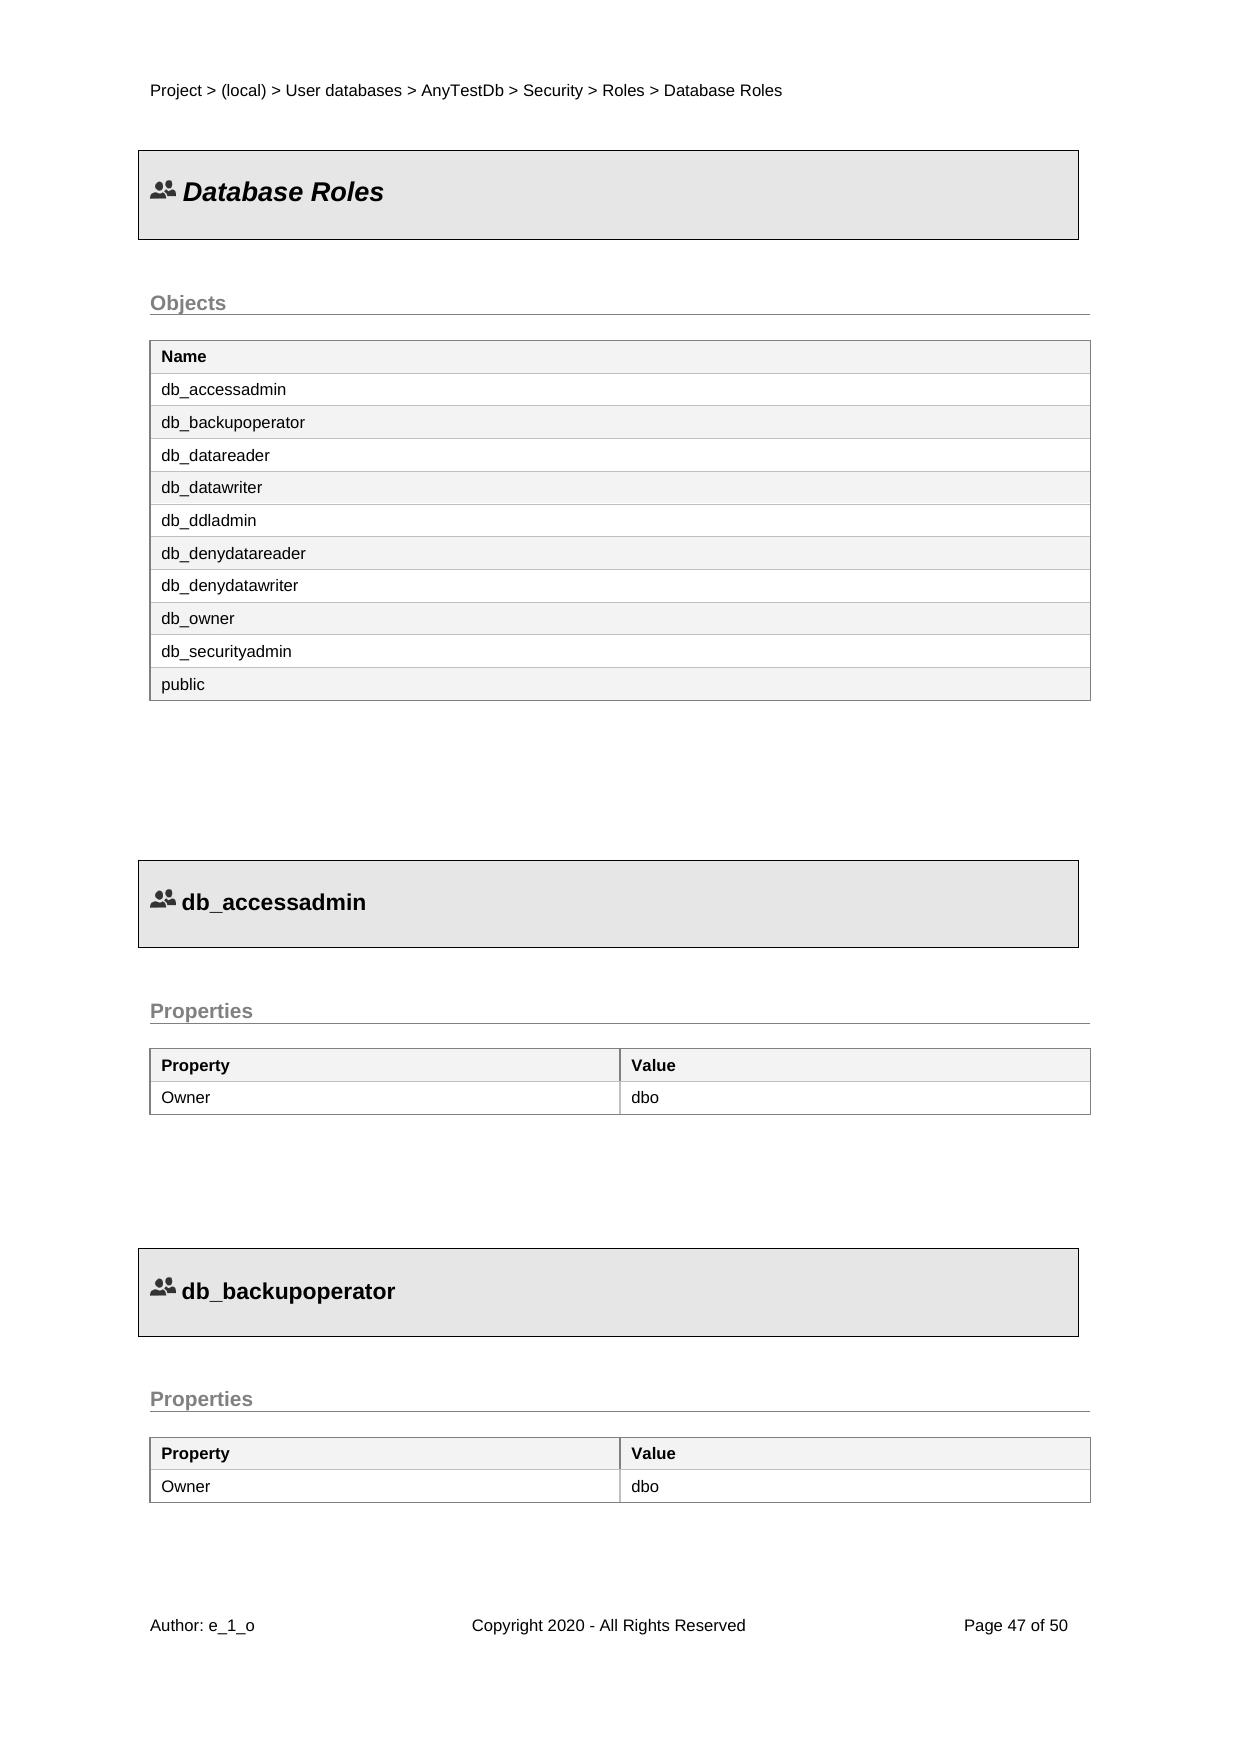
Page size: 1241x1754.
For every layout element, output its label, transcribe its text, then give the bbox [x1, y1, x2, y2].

table_header Database Roles [139, 151, 1078, 239]
table_header Value [621, 1438, 1090, 1469]
title Properties [150, 999, 1090, 1023]
table_cell db_backupoperator [151, 406, 1090, 438]
table_cell db_denydatareader [151, 537, 1090, 569]
table_cell db_accessadmin [151, 374, 1090, 405]
table_cell db_owner [151, 603, 1090, 634]
table_cell db_ddladmin [151, 505, 1090, 536]
table_cell db_datareader [151, 439, 1090, 471]
table_header db_backupoperator [139, 1249, 1078, 1336]
table_header Name [151, 341, 1090, 373]
picture [150, 1273, 176, 1299]
table_cell public [151, 668, 1090, 700]
table_cell Owner [151, 1470, 619, 1502]
table_cell dbo [621, 1082, 1090, 1113]
title Objects [150, 290, 1090, 314]
table_cell db_datawriter [151, 472, 1090, 503]
table_header db_accessadmin [139, 861, 1078, 947]
table_header Property [151, 1049, 619, 1081]
table_header Value [621, 1049, 1090, 1081]
table_cell dbo [621, 1470, 1090, 1502]
table_cell Owner [151, 1082, 619, 1113]
table_cell db_denydatawriter [151, 570, 1090, 602]
title Properties [150, 1387, 1090, 1411]
table_header Property [151, 1438, 619, 1469]
picture [150, 885, 176, 911]
table_cell db_securityadmin [151, 635, 1090, 667]
picture [150, 176, 176, 202]
